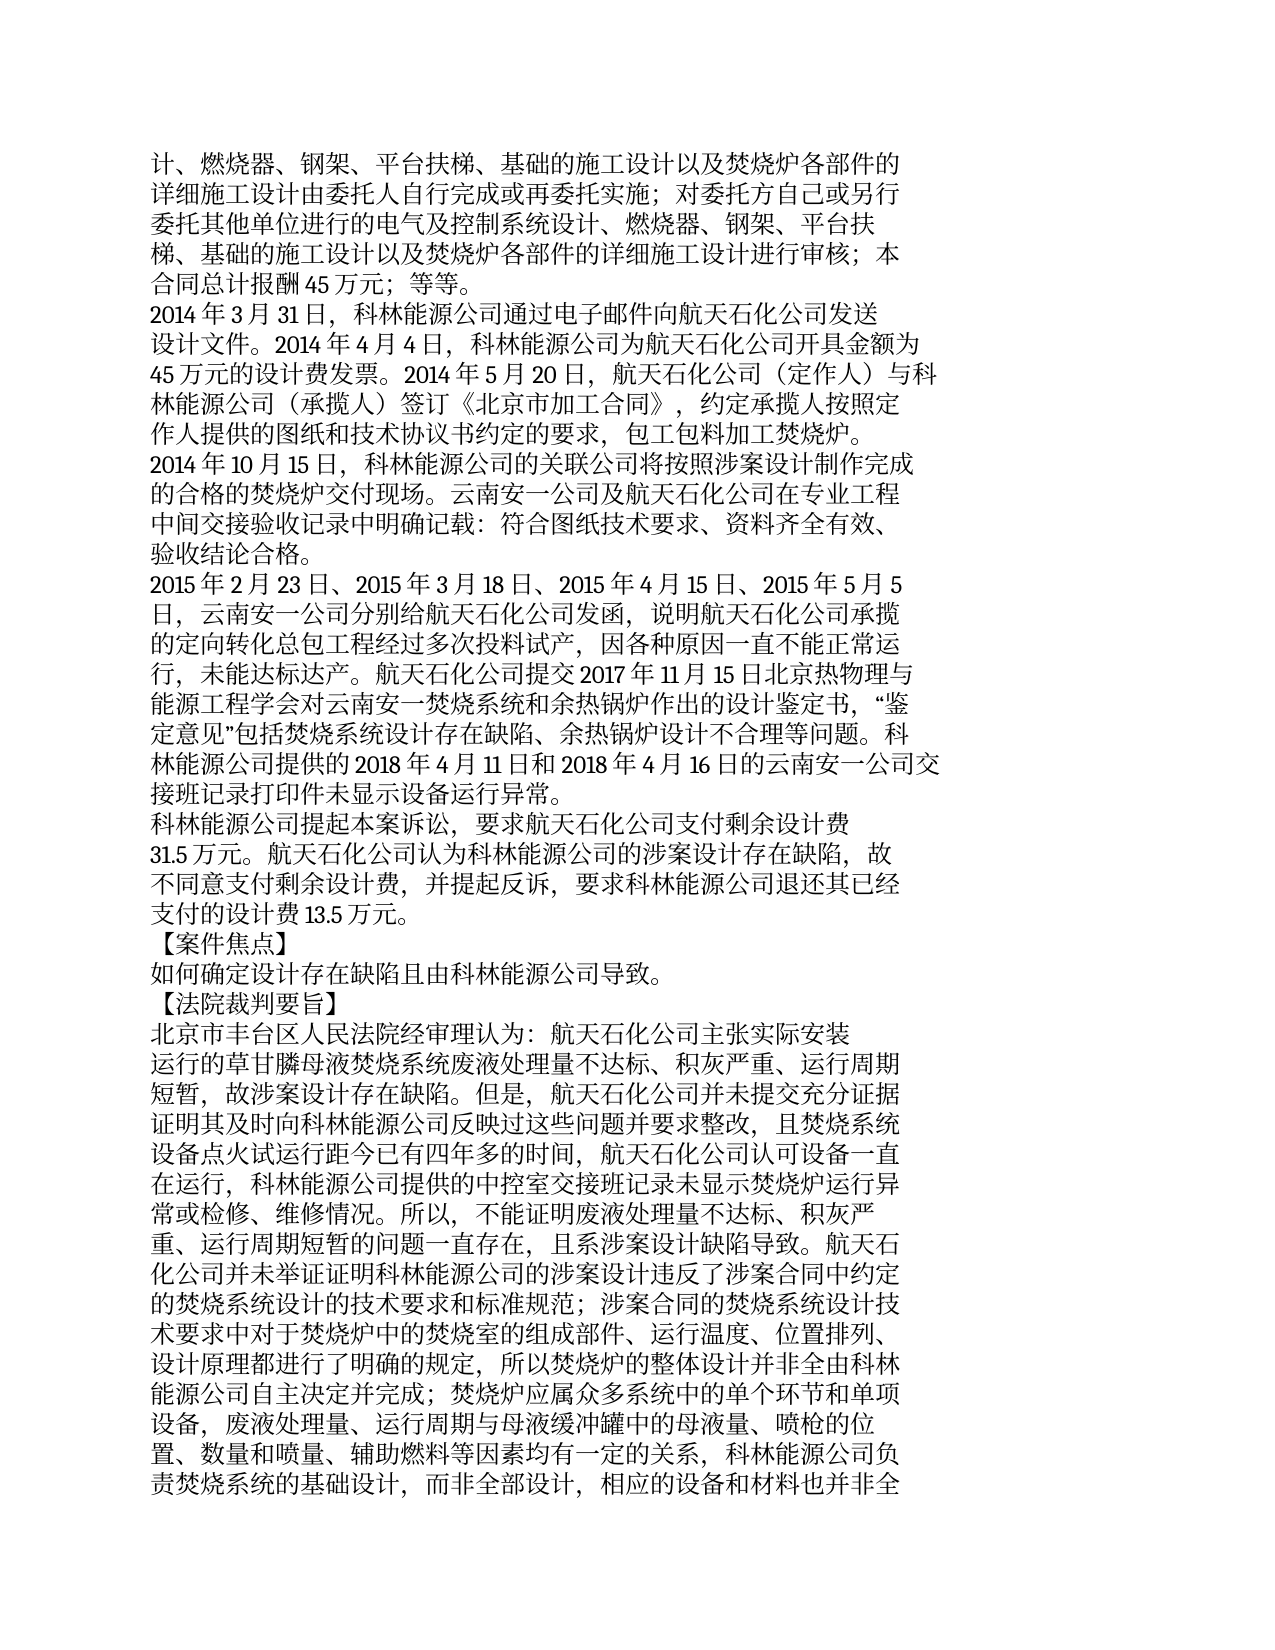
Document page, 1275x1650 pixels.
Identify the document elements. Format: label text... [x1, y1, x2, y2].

text 运行的草甘膦母液焚烧系统废液处理量不达标、积灰严重、运行周期 [150, 1050, 1125, 1080]
text 计、燃烧器、钢架、平台扶梯、基础的施工设计以及焚烧炉各部件的 [150, 150, 1125, 180]
text 的焚烧系统设计的技术要求和标准规范；涉案合同的焚烧系统设计技 [150, 1290, 1125, 1320]
text 45万元的设计费发票。2014年5月20日，航天石化公司（定作人）与科 [150, 360, 1125, 390]
text 的定向转化总包工程经过多次投料试产，因各种原因一直不能正常运 [150, 630, 1125, 660]
text 置、数量和喷量、辅助燃料等因素均有一定的关系，科林能源公司负 [150, 1440, 1125, 1470]
text 证明其及时向科林能源公司反映过这些问题并要求整改，且焚烧系统 [150, 1110, 1125, 1140]
text 在运行，科林能源公司提供的中控室交接班记录未显示焚烧炉运行异 [150, 1170, 1125, 1200]
text 科林能源公司提起本案诉讼，要求航天石化公司支付剩余设计费 [150, 810, 1125, 840]
text 如何确定设计存在缺陷且由科林能源公司导致。 [150, 960, 1125, 990]
text 设计原理都进行了明确的规定，所以焚烧炉的整体设计并非全由科林 [150, 1350, 1125, 1380]
text 不同意支付剩余设计费，并提起反诉，要求科林能源公司退还其已经 [150, 870, 1125, 900]
text 能源公司自主决定并完成；焚烧炉应属众多系统中的单个环节和单项 [150, 1380, 1125, 1410]
text 2015年2月23日、2015年3月18日、2015年4月15日、2015年5月5 [150, 570, 1125, 600]
text 林能源公司（承揽人）签订《北京市加工合同》，约定承揽人按照定 [150, 390, 1125, 420]
text 设备，废液处理量、运行周期与母液缓冲罐中的母液量、喷枪的位 [150, 1410, 1125, 1440]
text 定意见”包括焚烧系统设计存在缺陷、余热锅炉设计不合理等问题。科 [150, 720, 1125, 750]
text 委托其他单位进行的电气及控制系统设计、燃烧器、钢架、平台扶 [150, 210, 1125, 240]
text 详细施工设计由委托人自行完成或再委托实施；对委托方自己或另行 [150, 180, 1125, 210]
text 验收结论合格。 [150, 540, 1125, 570]
text 的合格的焚烧炉交付现场。云南安一公司及航天石化公司在专业工程 [150, 480, 1125, 510]
text 2014年3月31日，科林能源公司通过电子邮件向航天石化公司发送 [150, 300, 1125, 330]
text 梯、基础的施工设计以及焚烧炉各部件的详细施工设计进行审核；本 [150, 240, 1125, 270]
text 设备点火试运行距今已有四年多的时间，航天石化公司认可设备一直 [150, 1140, 1125, 1170]
text 化公司并未举证证明科林能源公司的涉案设计违反了涉案合同中约定 [150, 1260, 1125, 1290]
text 作人提供的图纸和技术协议书约定的要求，包工包料加工焚烧炉。 [150, 420, 1125, 450]
text 日，云南安一公司分别给航天石化公司发函，说明航天石化公司承揽 [150, 600, 1125, 630]
text 短暂，故涉案设计存在缺陷。但是，航天石化公司并未提交充分证据 [150, 1080, 1125, 1110]
text 中间交接验收记录中明确记载：符合图纸技术要求、资料齐全有效、 [150, 510, 1125, 540]
text 北京市丰台区人民法院经审理认为：航天石化公司主张实际安装 [150, 1020, 1125, 1050]
text 重、运行周期短暂的问题一直存在，且系涉案设计缺陷导致。航天石 [150, 1230, 1125, 1260]
text 支付的设计费13.5万元。 [150, 900, 1125, 930]
text 接班记录打印件未显示设备运行异常。 [150, 780, 1125, 810]
text 【案件焦点】 [150, 930, 1125, 960]
text 能源工程学会对云南安一焚烧系统和余热锅炉作出的设计鉴定书，“鉴 [150, 690, 1125, 720]
text 常或检修、维修情况。所以，不能证明废液处理量不达标、积灰严 [150, 1200, 1125, 1230]
text 设计文件。2014年4月4日，科林能源公司为航天石化公司开具金额为 [150, 330, 1125, 360]
text 责焚烧系统的基础设计，而非全部设计，相应的设备和材料也并非全 [150, 1470, 1125, 1500]
text 林能源公司提供的2018年4月11日和2018年4月16日的云南安一公司交 [150, 750, 1125, 780]
text 31.5万元。航天石化公司认为科林能源公司的涉案设计存在缺陷，故 [150, 840, 1125, 870]
text 2014年10月15日，科林能源公司的关联公司将按照涉案设计制作完成 [150, 450, 1125, 480]
text 行，未能达标达产。航天石化公司提交2017年11月15日北京热物理与 [150, 660, 1125, 690]
text 术要求中对于焚烧炉中的焚烧室的组成部件、运行温度、位置排列、 [150, 1320, 1125, 1350]
text 合同总计报酬45万元；等等。 [150, 270, 1125, 300]
text 【法院裁判要旨】 [150, 990, 1125, 1020]
